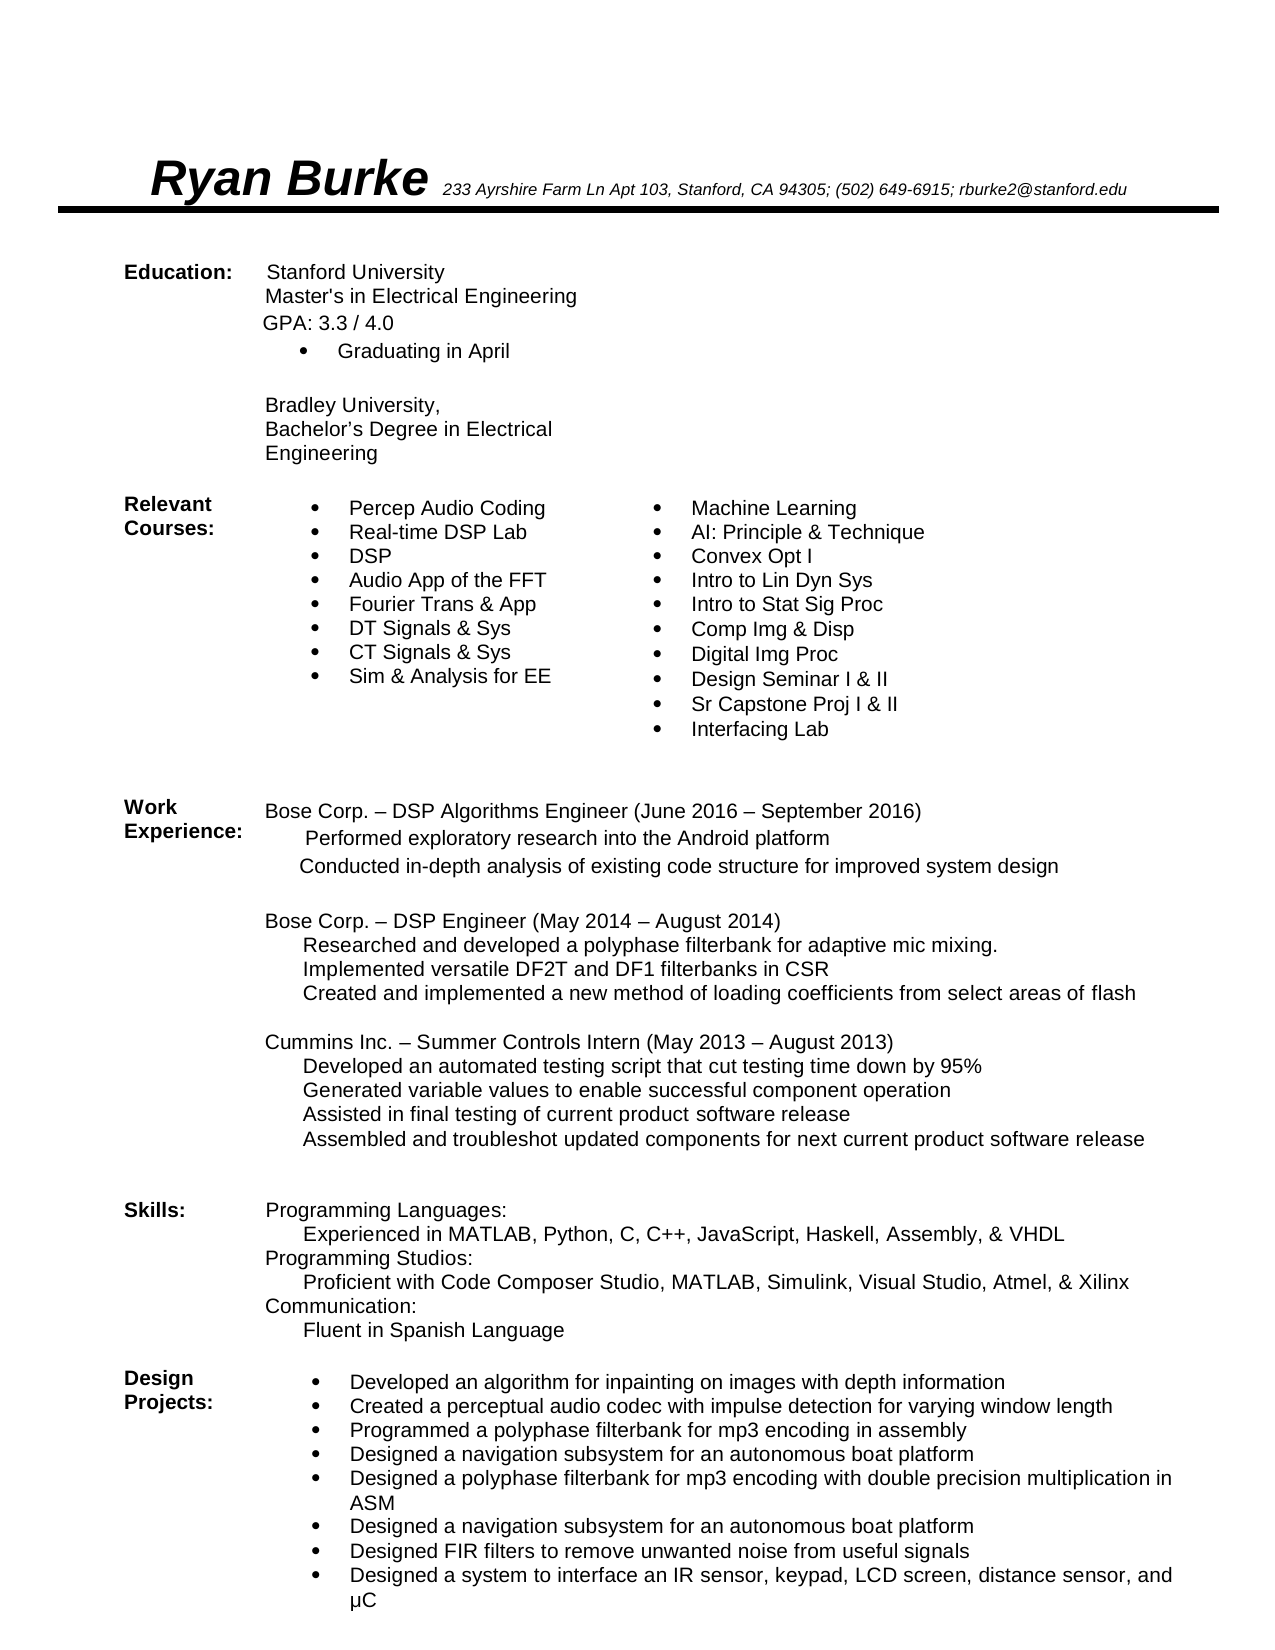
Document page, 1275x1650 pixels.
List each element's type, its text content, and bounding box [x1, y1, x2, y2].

text Bose Corp. – DSP Engineer (May 2014 – August 2014) [264, 909, 1185, 933]
text Relevant [124, 492, 216, 516]
text Work [124, 795, 241, 819]
list Developed an algorithm for inpainting on images with depth information [312, 1370, 1185, 1394]
text Generated variable values to enable successful component operation [272, 1078, 1185, 1102]
text Bradley University, [265, 392, 1185, 416]
list Machine Learning [654, 496, 1185, 520]
text Fluent in Spanish Language [272, 1318, 1185, 1341]
list Designed a navigation subsystem for an autonomous boat platform [312, 1442, 1185, 1466]
text Developed an automated testing script that cut testing time down by 95% [272, 1054, 1185, 1078]
text Ryan Burke 233 Ayrshire Farm Ln Apt 103, Stanford, CA 94305; (502) 649-6915; rburke2@stanford.edu [150, 148, 1185, 206]
list Convex Opt I [654, 544, 1185, 568]
list Audio App of the FFT [311, 568, 582, 592]
list Sr Capstone Proj I & II [654, 691, 1185, 716]
text Created and implemented a new method of loading coefficients from select areas of flash [272, 981, 1185, 1006]
list CT Signals & Sys [311, 640, 582, 664]
list Designed a system to interface an IR sensor, keypad, LCD screen, distance sensor, and μC [312, 1563, 1185, 1611]
list Digital Img Proc [654, 641, 1185, 666]
text Projects: [124, 1390, 218, 1414]
list Programmed a polyphase filterbank for mp3 encoding in assembly [312, 1418, 1185, 1442]
list Comp Img & Disp [654, 616, 1185, 641]
list Sim & Analysis for EE [311, 664, 582, 688]
text Master's in Electrical Engineering [265, 284, 1185, 308]
text Bose Corp. – DSP Algorithms Engineer (June 2016 – September 2016) [264, 799, 1185, 823]
list Graduating in April [300, 337, 1185, 364]
list Designed FIR filters to remove unwanted noise from useful signals [312, 1538, 1185, 1563]
text Education: Stanford University [124, 260, 1185, 284]
text Design [124, 1366, 213, 1390]
list Interfacing Lab [654, 716, 1185, 741]
text Courses: [124, 516, 219, 540]
list Intro to Lin Dyn Sys [654, 568, 1185, 592]
text Experience: [124, 819, 246, 843]
text Assisted in final testing of current product software release [272, 1102, 1185, 1127]
text Communication: [265, 1294, 1185, 1318]
list Design Seminar I & II [654, 666, 1185, 691]
text Assembled and troubleshot updated components for next current product software release [272, 1127, 1185, 1151]
text Conducted in-depth analysis of existing code structure for improved system design [264, 854, 1185, 878]
text Experienced in MATLAB, Python, C, C++, JavaScript, Haskell, Assembly, & VHDL [272, 1222, 1185, 1246]
text Performed exploratory research into the Android platform [264, 826, 1185, 850]
text Bachelor’s Degree in Electrical Engineering [265, 416, 668, 464]
list Designed a navigation subsystem for an autonomous boat platform [312, 1514, 1185, 1538]
text Programming Studios: [265, 1246, 1185, 1270]
list Created a perceptual audio codec with impulse detection for varying window length [312, 1394, 1185, 1418]
list Fourier Trans & App [311, 592, 582, 616]
text Cummins Inc. – Summer Controls Intern (May 2013 – August 2013) [264, 1029, 1185, 1053]
list AI: Principle & Technique [654, 520, 1185, 544]
list Real-time DSP Lab [311, 520, 582, 544]
list DT Signals & Sys [311, 616, 582, 640]
list Designed a polyphase filterbank for mp3 encoding with double precision multiplication in ASM [312, 1466, 1185, 1514]
list Intro to Stat Sig Proc [654, 592, 1185, 616]
text GPA: 3.3 / 4.0 [187, 309, 1185, 336]
text Implemented versatile DF2T and DF1 filterbanks in CSR [272, 957, 1185, 981]
list DSP [311, 544, 582, 568]
text Proficient with Code Composer Studio, MATLAB, Simulink, Visual Studio, Atmel, & Xilinx [272, 1270, 1185, 1294]
text Researched and developed a polyphase filterbank for adaptive mic mixing. [272, 933, 1185, 957]
text Skills: Programming Languages: [124, 1198, 1185, 1222]
list Percep Audio Coding [311, 496, 582, 520]
